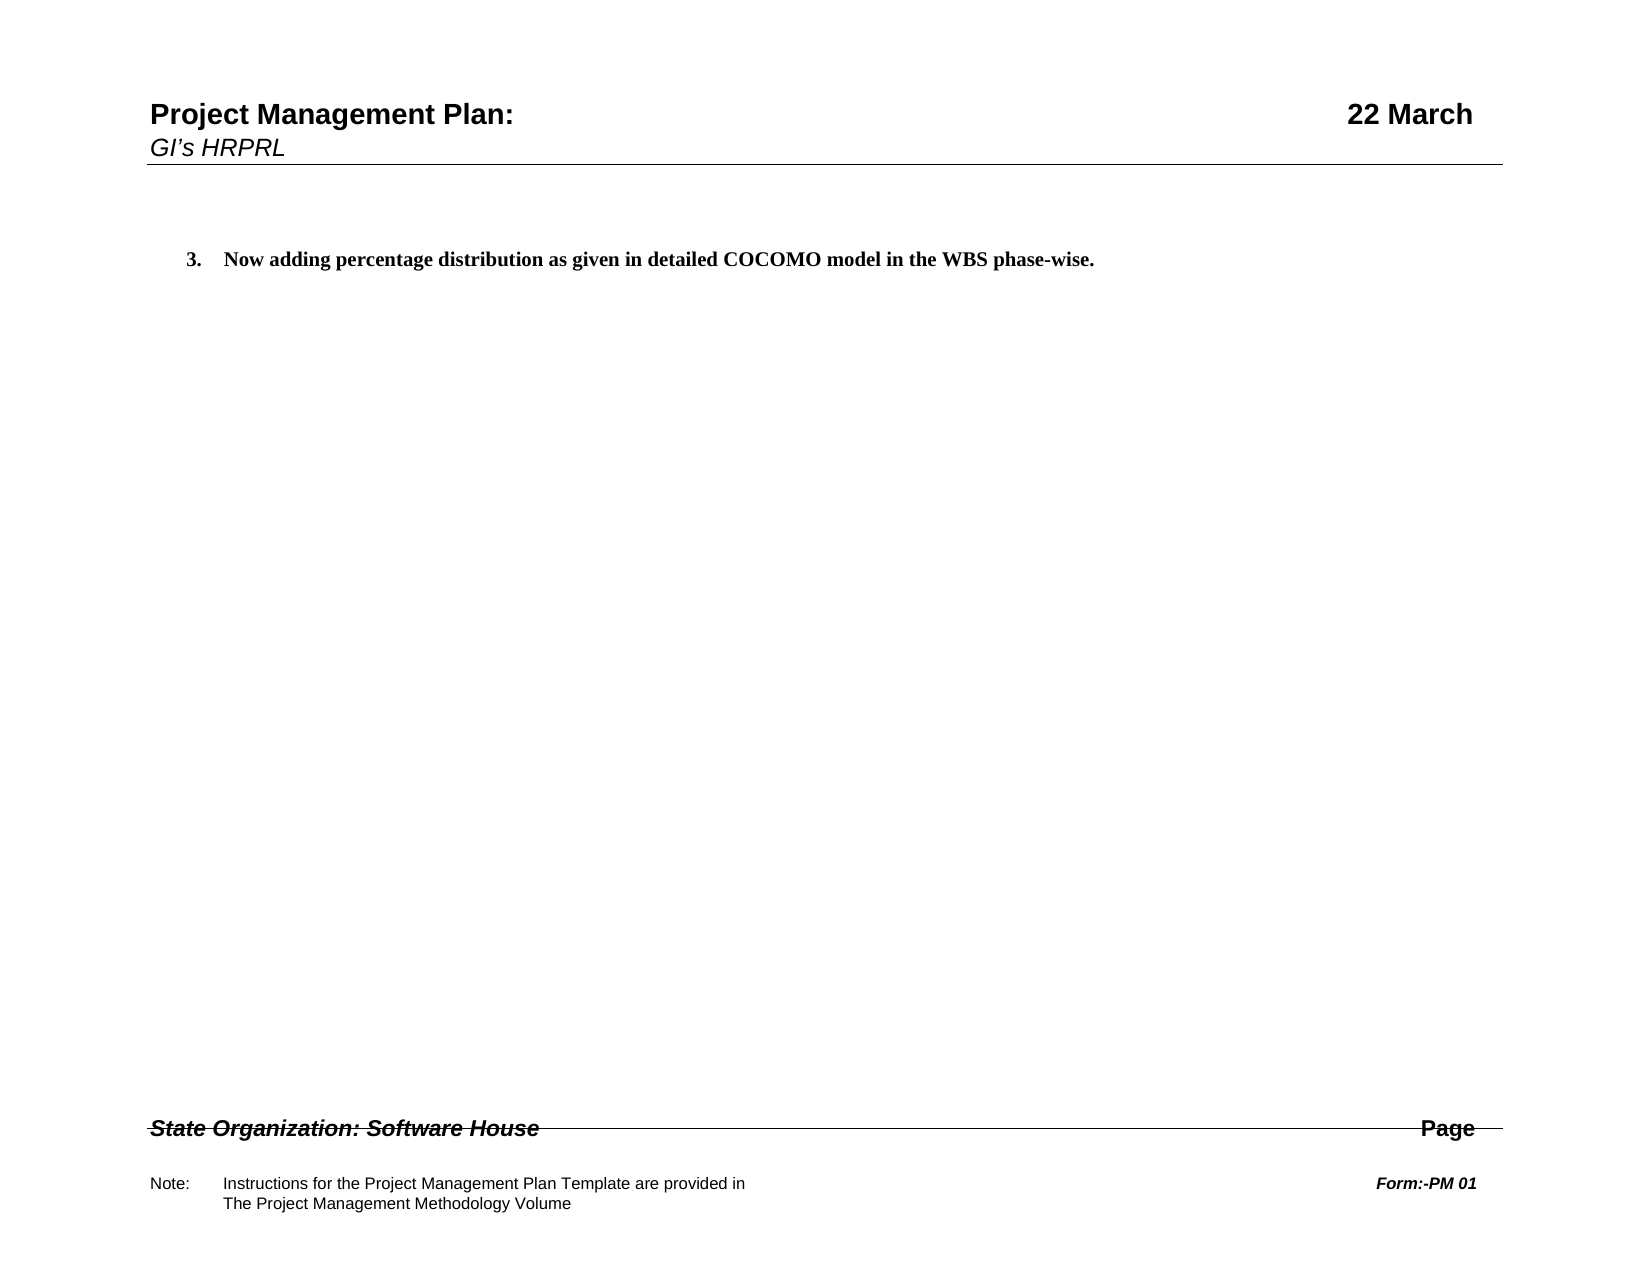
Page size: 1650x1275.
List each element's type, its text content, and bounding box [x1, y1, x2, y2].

list Now adding percentage distribution as given in detailed COCOMO model in the WBS phase-wise. [186, 247, 1482, 271]
